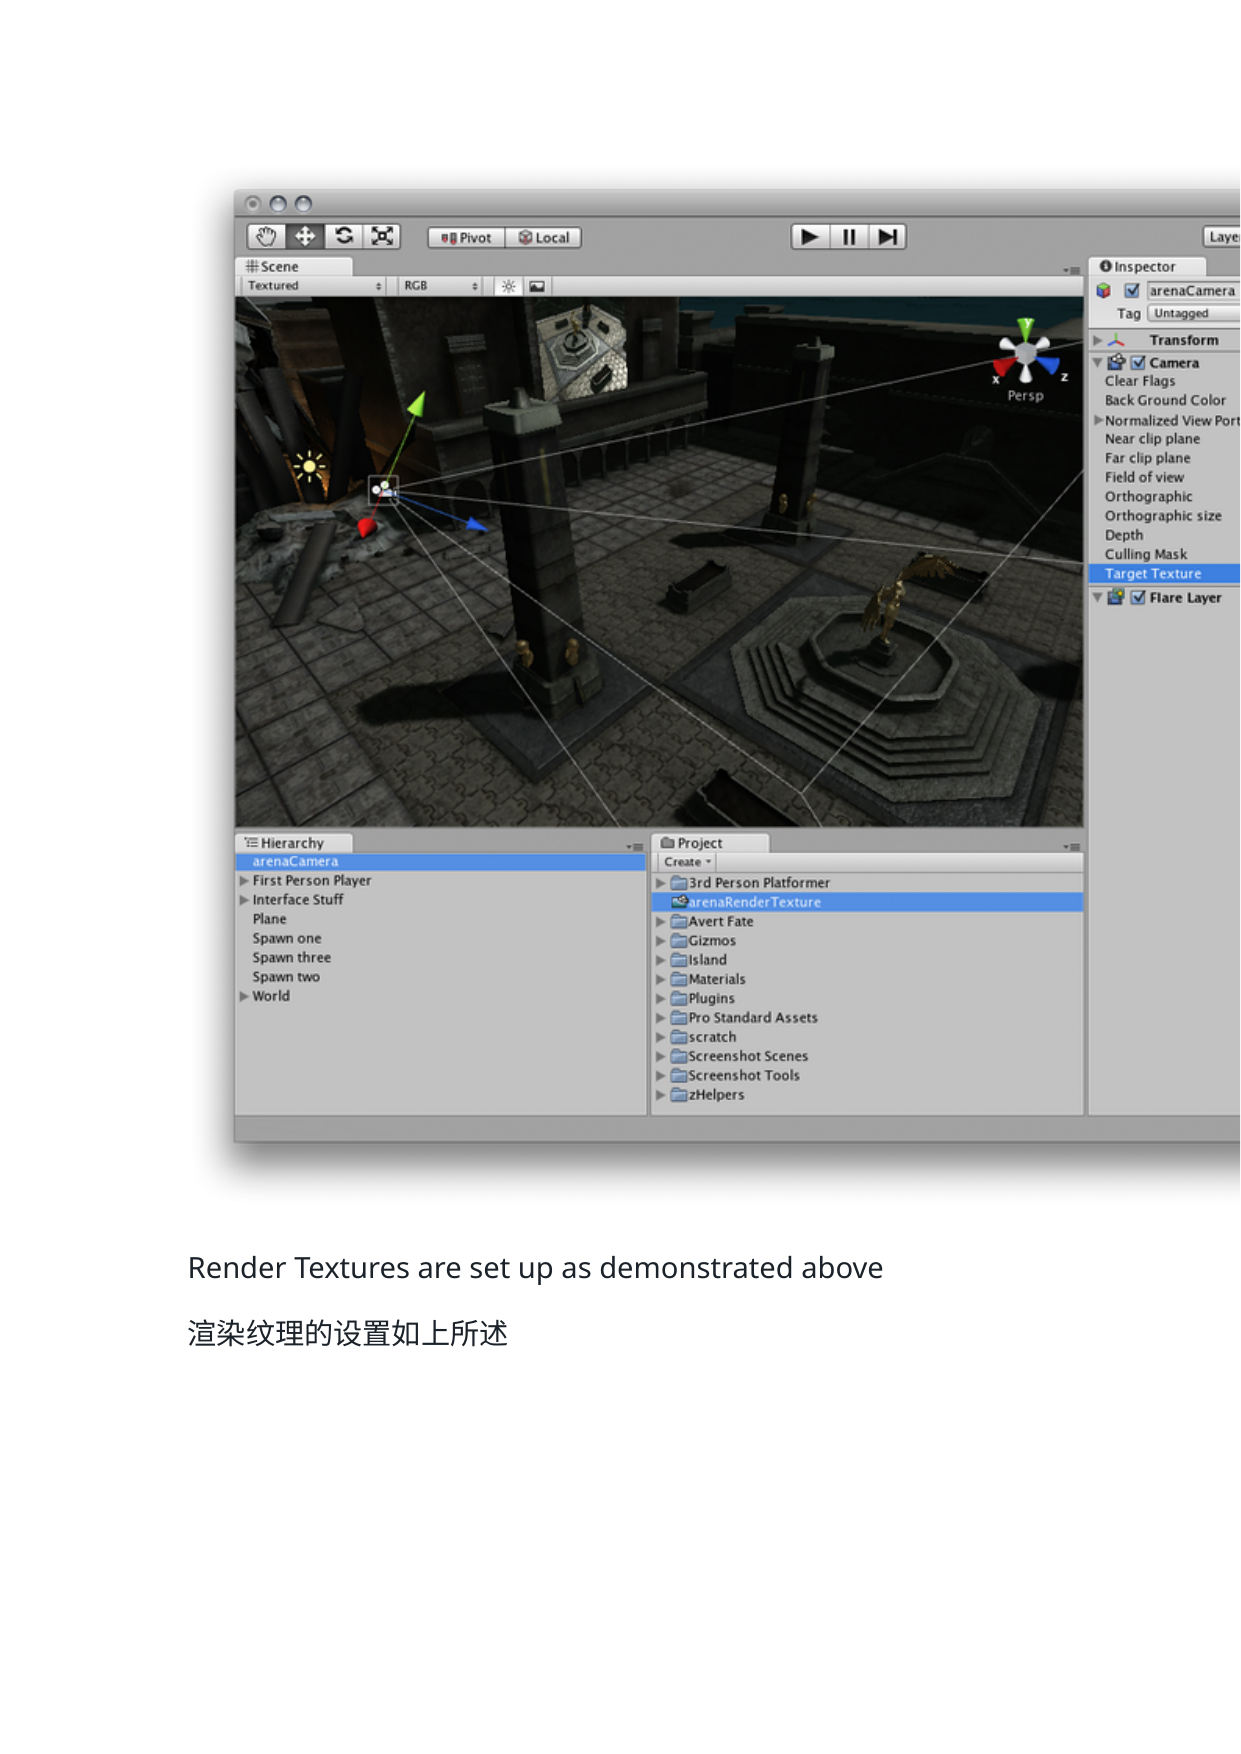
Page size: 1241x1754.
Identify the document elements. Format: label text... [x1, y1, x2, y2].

picture [187, 162, 1241, 1208]
text Render Textures are set up as demonstrated above [187, 1208, 1053, 1299]
text 渲染纹理的设置如上所述 [187, 1299, 1053, 1364]
